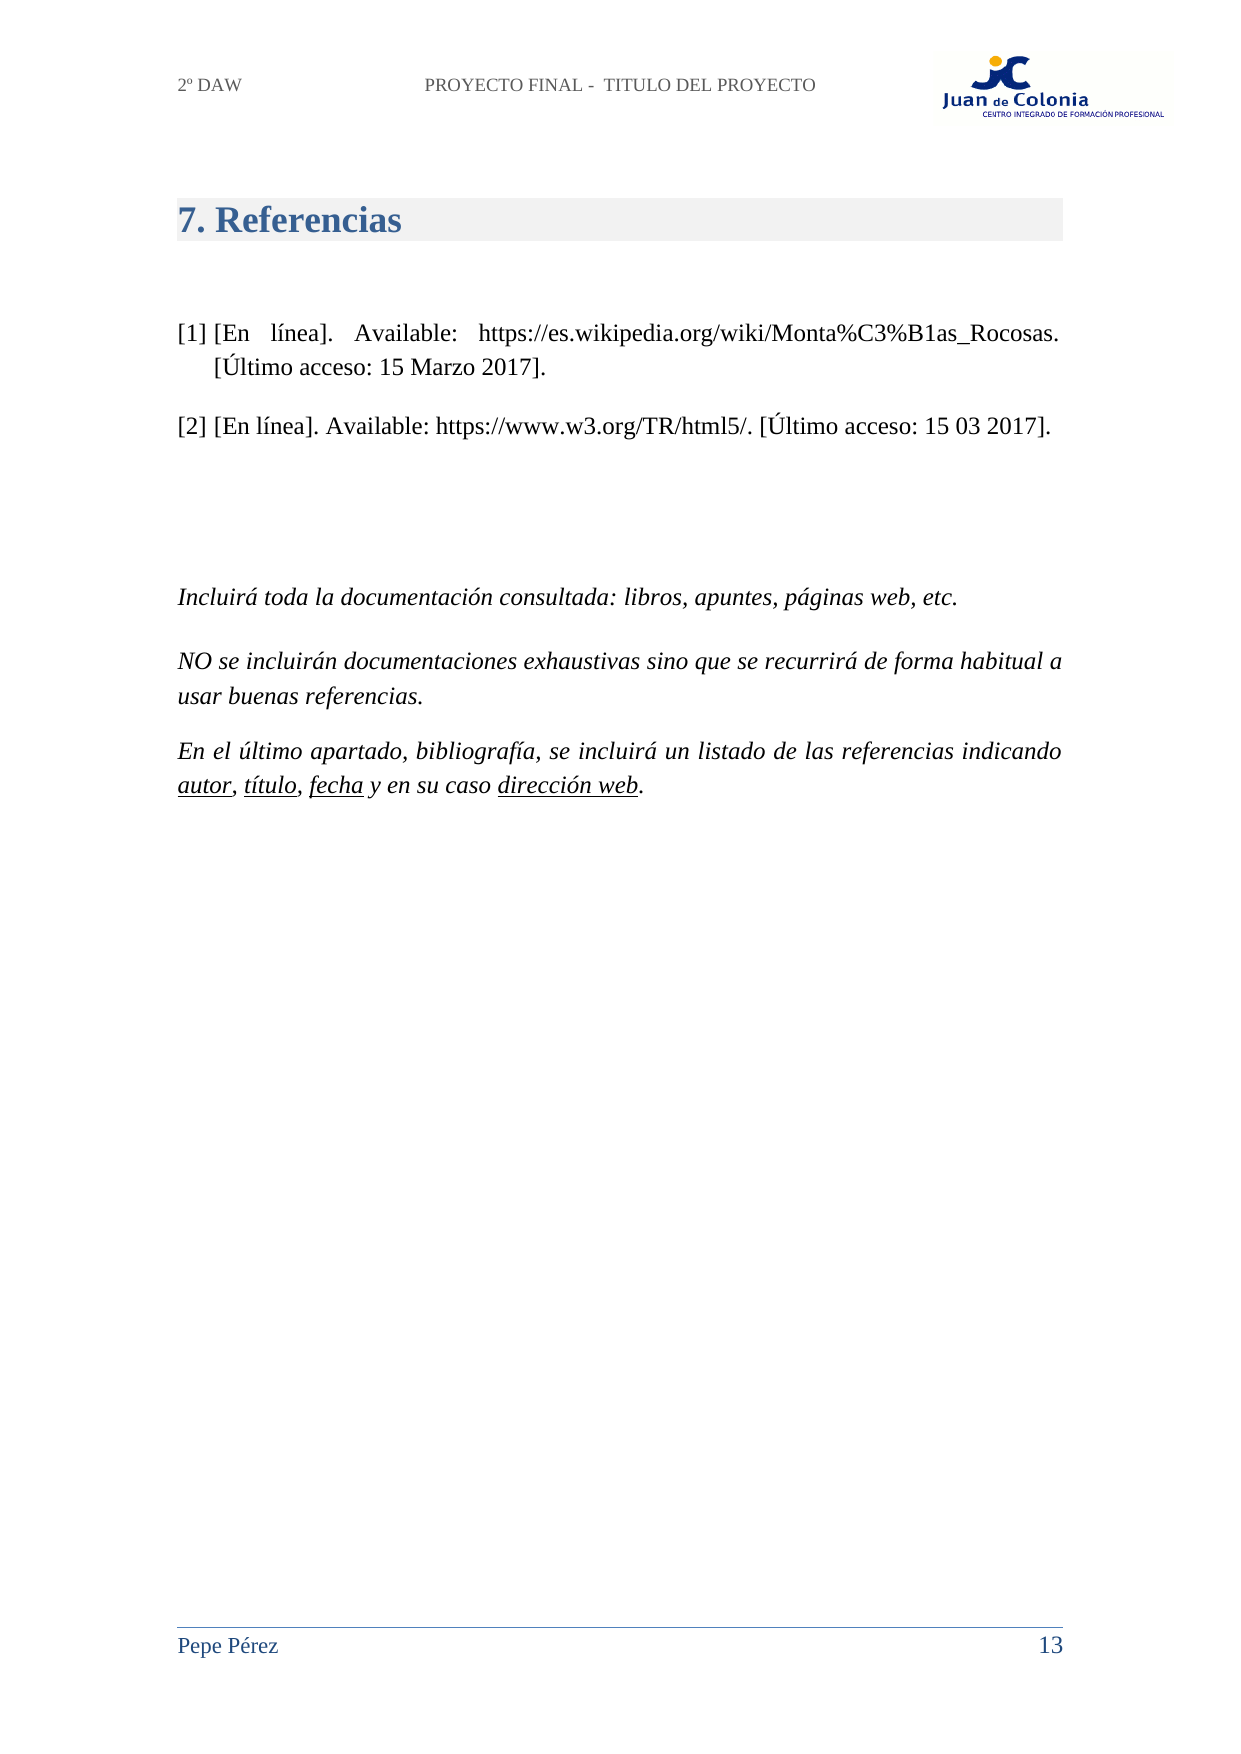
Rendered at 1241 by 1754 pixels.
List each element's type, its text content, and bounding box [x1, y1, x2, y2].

text En el último apartado, bibliografía, se incluirá un listado de las referencias indicando autor, título, fecha y en su caso dirección web. [177, 736, 1063, 799]
picture [933, 51, 1175, 126]
text NO se incluirán documentaciones exhaustivas sino que se recurrirá de forma habitual a usar buenas referencias. [177, 646, 1063, 709]
text Incluirá toda la documentación consultada: libros, apuntes, páginas web, etc. [177, 582, 1063, 611]
